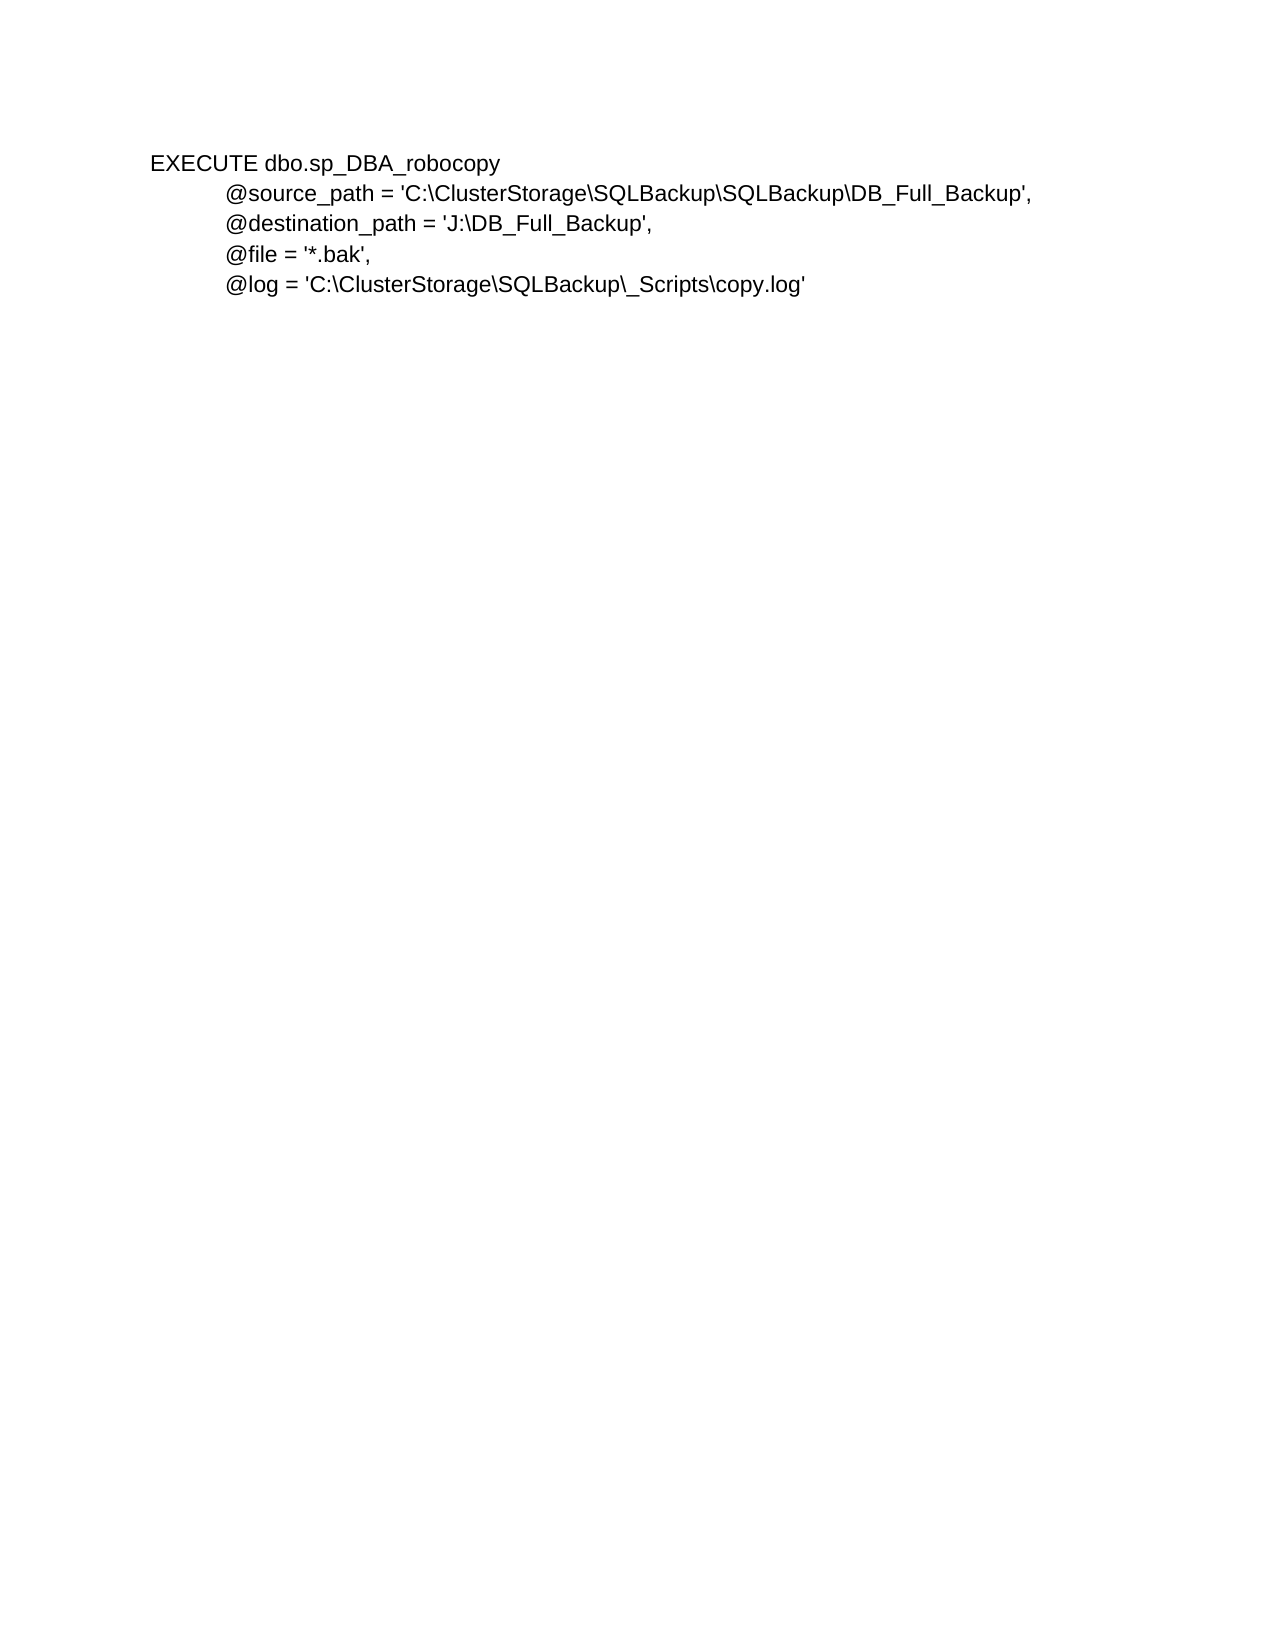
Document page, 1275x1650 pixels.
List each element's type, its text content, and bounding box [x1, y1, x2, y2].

text @destination_path = 'J:\DB_Full_Backup', [150, 210, 1125, 237]
text @log = 'C:\ClusterStorage\SQLBackup\_Scripts\copy.log' [150, 271, 1125, 297]
text @file = '*.bak', [150, 241, 1125, 267]
text @source_path = 'C:\ClusterStorage\SQLBackup\SQLBackup\DB_Full_Backup', [150, 180, 1125, 207]
text EXECUTE dbo.sp_DBA_robocopy [150, 150, 1125, 176]
